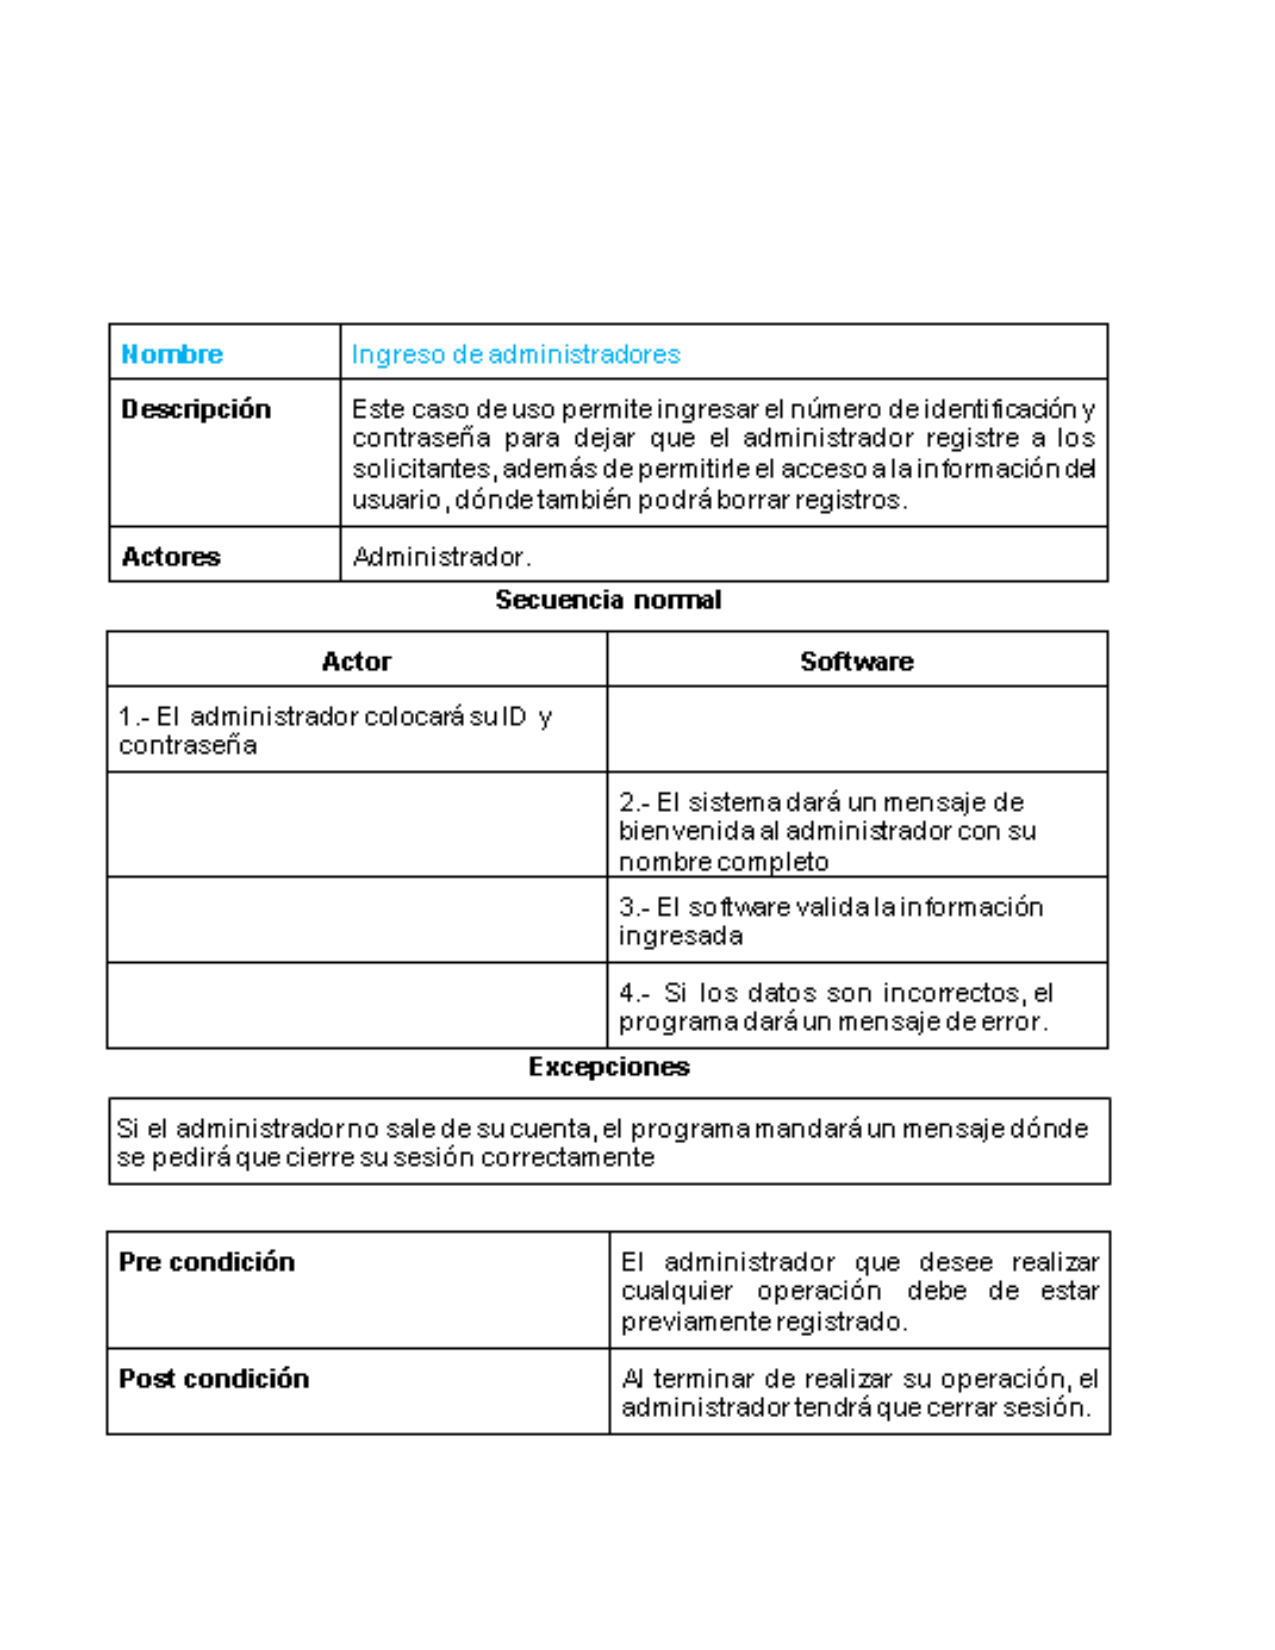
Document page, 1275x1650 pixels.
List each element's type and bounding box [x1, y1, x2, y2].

picture [90, 314, 1143, 1448]
